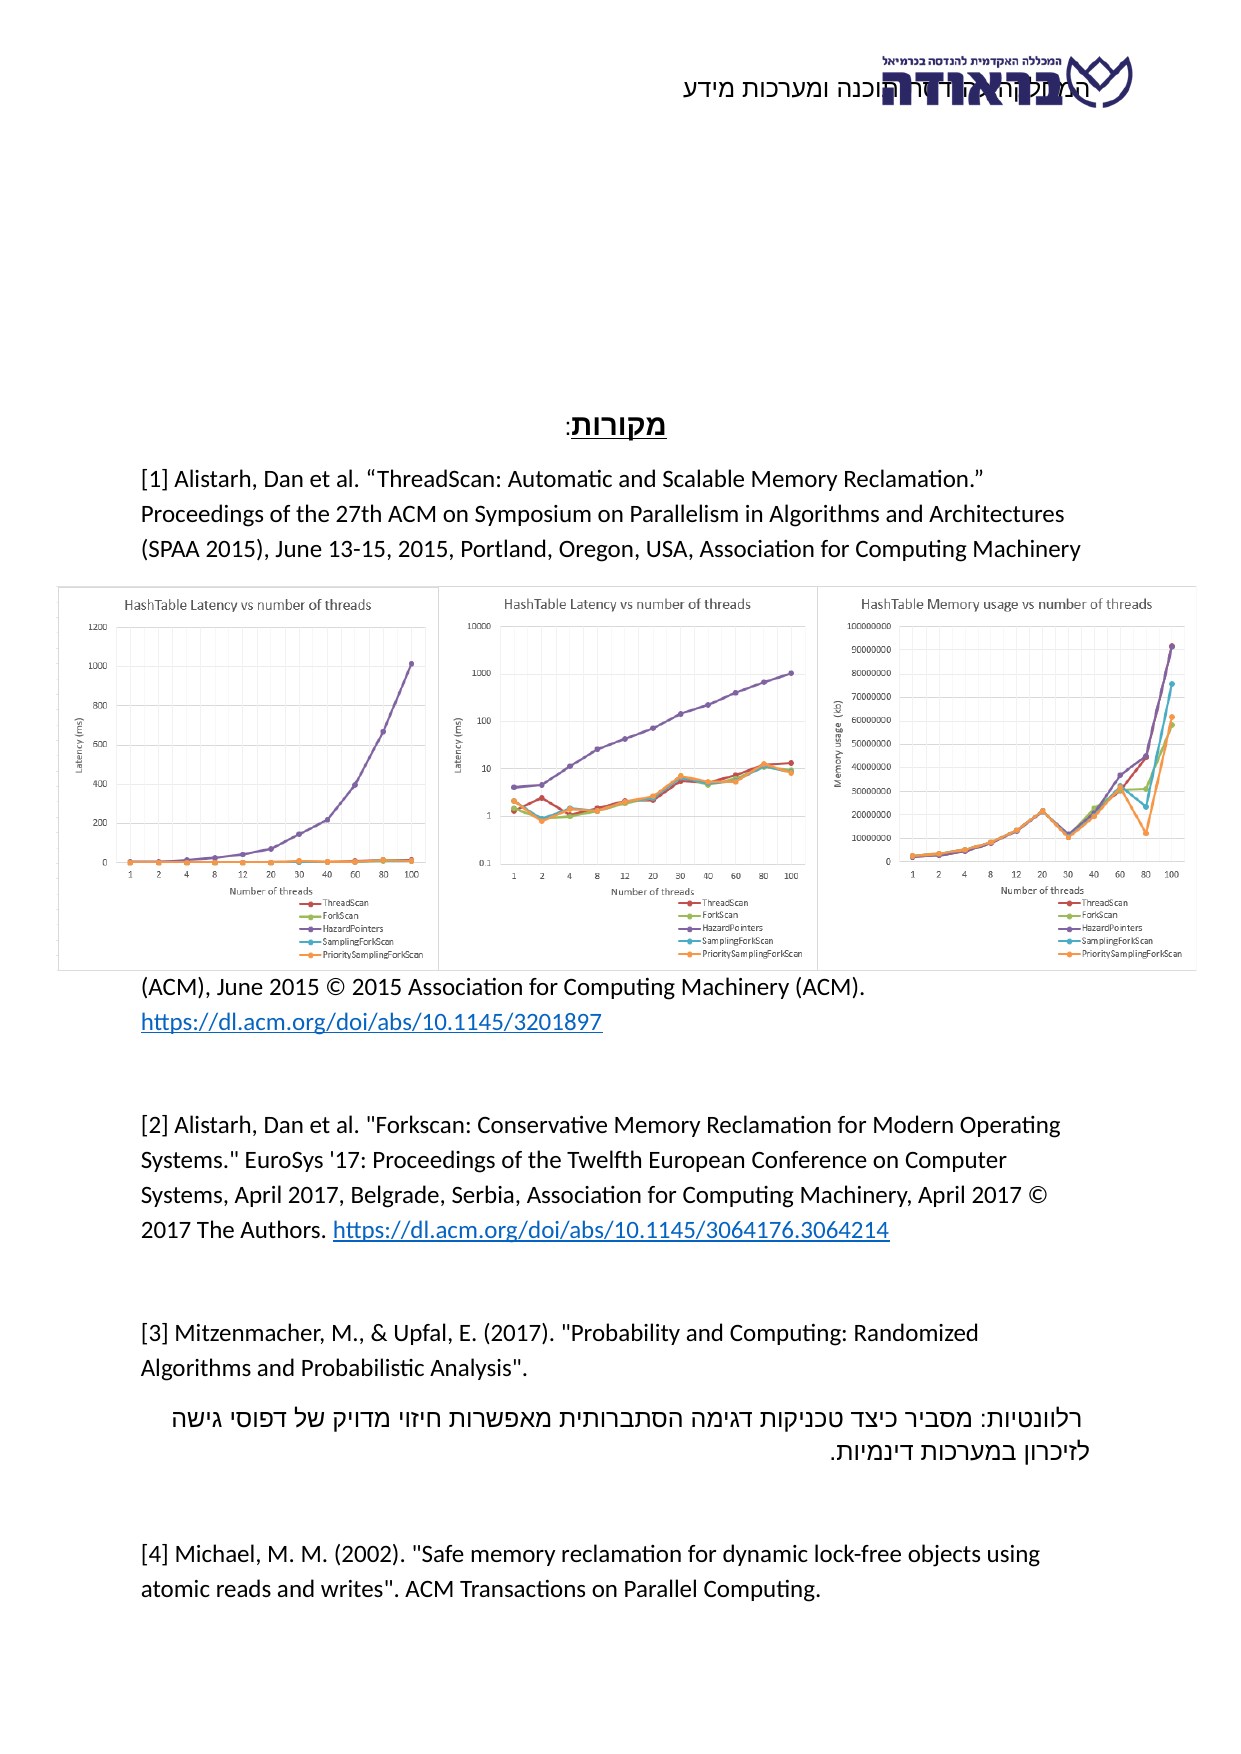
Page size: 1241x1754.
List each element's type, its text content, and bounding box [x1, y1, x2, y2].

text רלוונטיות: מסביר כיצד טכניקות דגימה הסתברותית מאפשרות חיזוי מדויק של דפוסי גישה לזיכרון במערכות דינמיות. [141, 1404, 1090, 1466]
text [2] Alistarh, Dan et al. "Forkscan: Conservative Memory Reclamation for Modern Operating Systems." EuroSys '17: Proceedings of the Twelfth European Conference on Computer Systems, April 2017, Belgrade, Serbia, Association for Computing Machinery, April 2017 © 2017 The Authors. https://dl.acm.org/doi/abs/10.1145/3064176.3064214 [141, 1109, 1090, 1244]
text [1] Alistarh, Dan et al. “ThreadScan: Automatic and Scalable Memory Reclamation.” Proceedings of the 27th ACM on Symposium on Parallelism in Algorithms and Architectures (SPAA 2015), June 13-15, 2015, Portland, Oregon, USA, Association for Computing Machinery (ACM), June 2015 © 2015 Association for Computing Machinery (ACM). https://dl.acm.org/doi/abs/10.1145/3201897 [141, 971, 1090, 1036]
text [1] Alistarh, Dan et al. “ThreadScan: Automatic and Scalable Memory Reclamation.” Proceedings of the 27th ACM on Symposium on Parallelism in Algorithms and Architectures (SPAA 2015), June 13-15, 2015, Portland, Oregon, USA, Association for Computing Machinery (ACM), June 2015 © 2015 Association for Computing Machinery (ACM). https://dl.acm.org/doi/abs/10.1145/3201897 [141, 463, 1090, 586]
text [3] Mitzenmacher, M., & Upfal, E. (2017). "Probability and Computing: Randomized Algorithms and Probabilistic Analysis". [141, 1317, 1090, 1383]
text מקורות: [141, 408, 1090, 442]
picture [874, 50, 1138, 110]
picture [56, 586, 1197, 971]
text [4] Michael, M. M. (2002). "Safe memory reclamation for dynamic lock-free objects using atomic reads and writes". ACM Transactions on Parallel Computing. [141, 1538, 1090, 1604]
